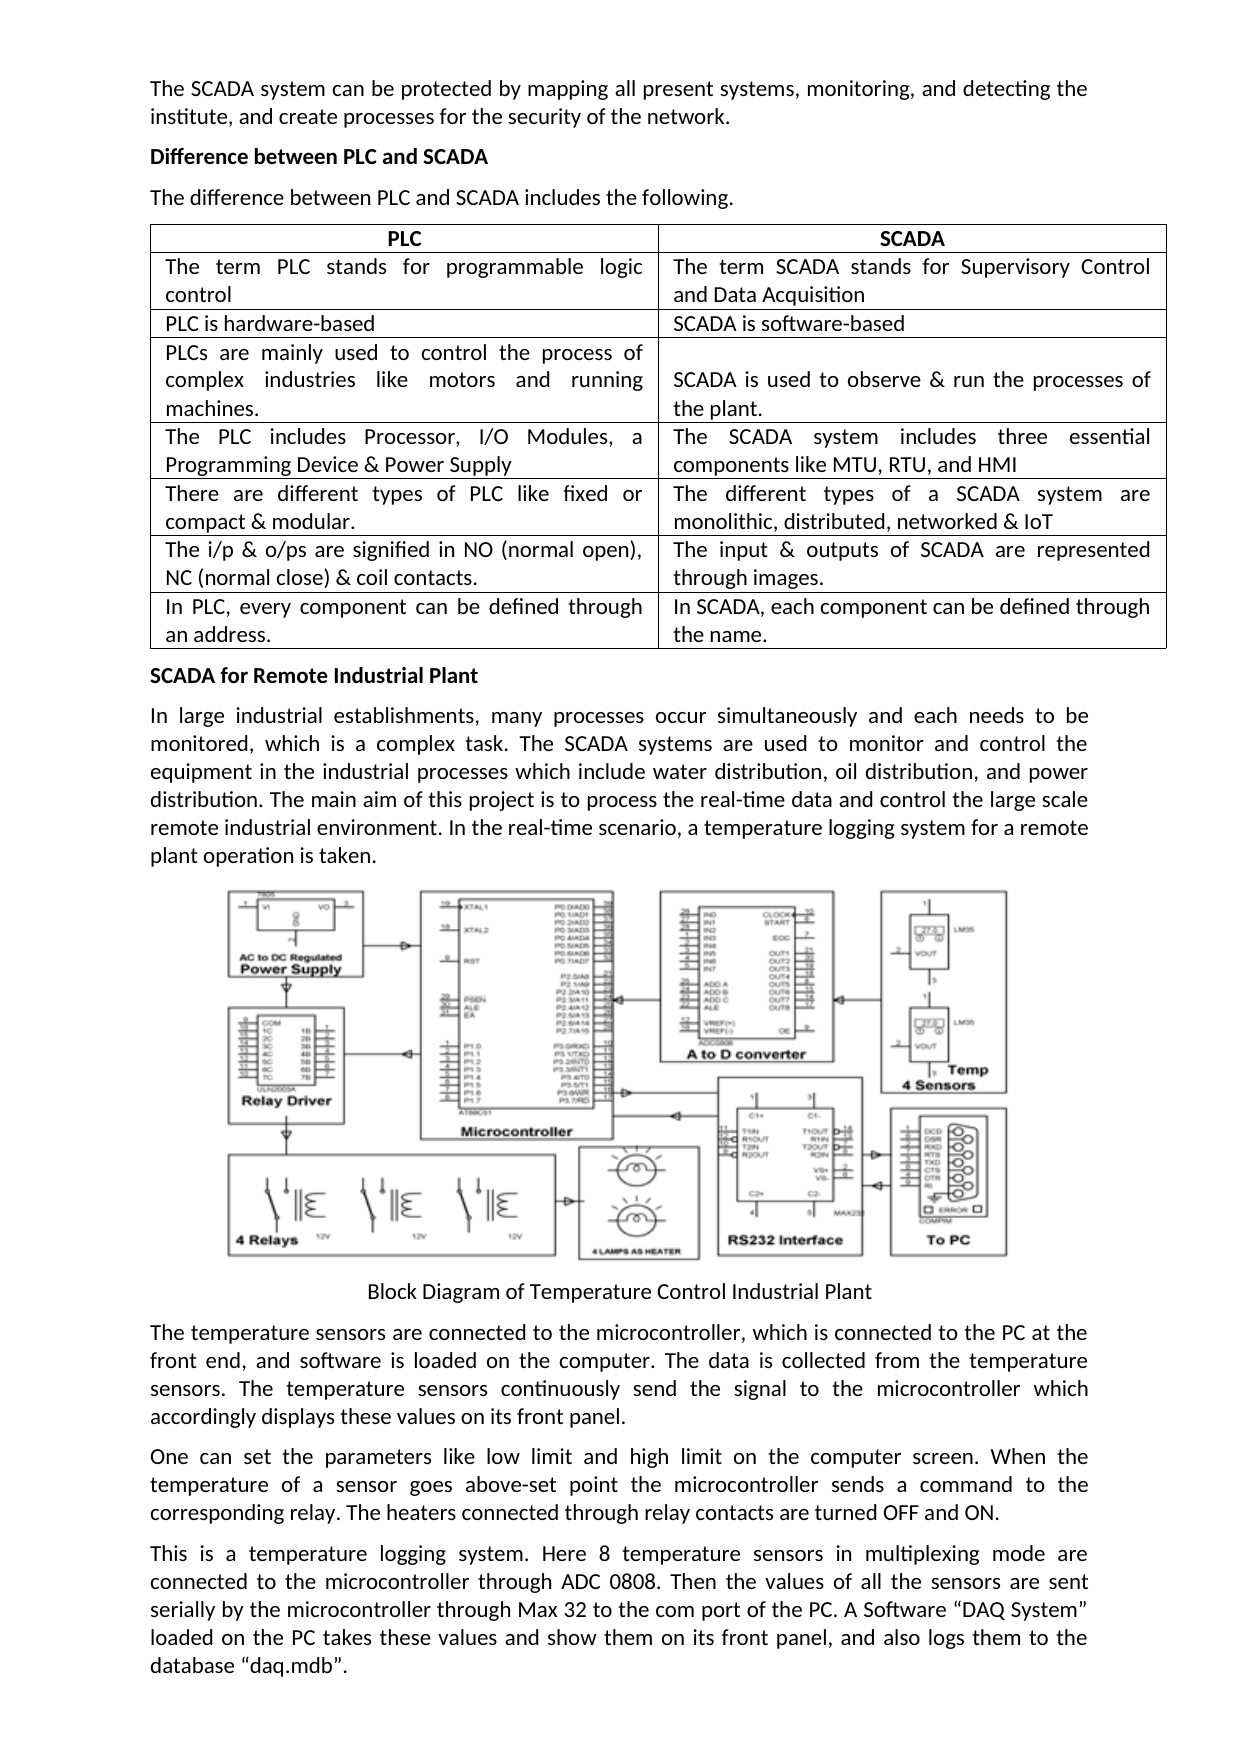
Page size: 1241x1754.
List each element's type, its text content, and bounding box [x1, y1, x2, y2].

text The temperature sensors are connected to the microcontroller, which is connected to the PC at the front end, and software is loaded on the computer. The data is collected from the temperature sensors. The temperature sensors continuously send the signal to the microcontroller which accordingly displays these values on its front panel. [150, 1318, 1090, 1430]
text The SCADA system can be protected by mapping all present systems, monitoring, and detecting the institute, and create processes for the security of the network. [150, 74, 1090, 130]
table_cell The SCADA system includes three essential components like MTU, RTU, and HMI [659, 423, 1166, 478]
text One can set the parameters like low limit and high limit on the computer screen. When the temperature of a sensor goes above-set point the microcontroller sends a command to the corresponding relay. The heaters connected through relay contacts are turned OFF and ON. [150, 1442, 1090, 1527]
table_cell In PLC, every component can be defined through an address. [151, 593, 658, 648]
table_cell The term SCADA stands for Supervisory Control and Data Acquisition [659, 253, 1166, 308]
table_cell The input & outputs of SCADA are represented through images. [659, 536, 1166, 591]
table_cell The term PLC stands for programmable logic control [151, 253, 658, 308]
table_cell PLCs are mainly used to control the process of complex industries like motors and running machines. [151, 338, 658, 422]
table_cell SCADA is used to observe & run the processes of the plant. [659, 338, 1166, 422]
table_cell The PLC includes Processor, I/O Modules, a Programming Device & Power Supply [151, 423, 658, 478]
picture [221, 882, 1020, 1265]
table_cell PLC is hardware-based [151, 310, 658, 337]
text Difference between PLC and SCADA [150, 142, 1090, 170]
table_cell SCADA is software-based [659, 310, 1166, 337]
table_cell The different types of a SCADA system are monolithic, distributed, networked & IoT [659, 479, 1166, 535]
table_cell In SCADA, each component can be defined through the name. [659, 593, 1166, 648]
text This is a temperature logging system. Here 8 temperature sensors in multiplexing mode are connected to the microcontroller through ADC 0808. Then the values of all the sensors are sent serially by the microcontroller through Max 32 to the com port of the PC. A Software “DAQ System” loaded on the PC takes these values and show them on its front panel, and also logs them to the database “daq.mdb”. [150, 1539, 1090, 1679]
text In large industrial establishments, many processes occur simultaneously and each needs to be monitored, which is a complex task. The SCADA systems are used to monitor and control the equipment in the industrial processes which include water distribution, oil distribution, and power distribution. The main aim of this project is to process the real-time data and control the large scale remote industrial environment. In the real-time scenario, a temperature logging system for a remote plant operation is taken. [150, 701, 1090, 869]
table_cell The i/p & o/ps are signified in NO (normal open), NC (normal close) & coil contacts. [151, 536, 658, 591]
text The difference between PLC and SCADA includes the following. [150, 183, 1090, 211]
text Block Diagram of Temperature Control Industrial Plant [150, 1277, 1090, 1305]
table_header SCADA [659, 225, 1166, 252]
table_header PLC [151, 225, 658, 252]
text SCADA for Remote Industrial Plant [150, 661, 1090, 689]
table_cell There are different types of PLC like fixed or compact & modular. [151, 479, 658, 535]
